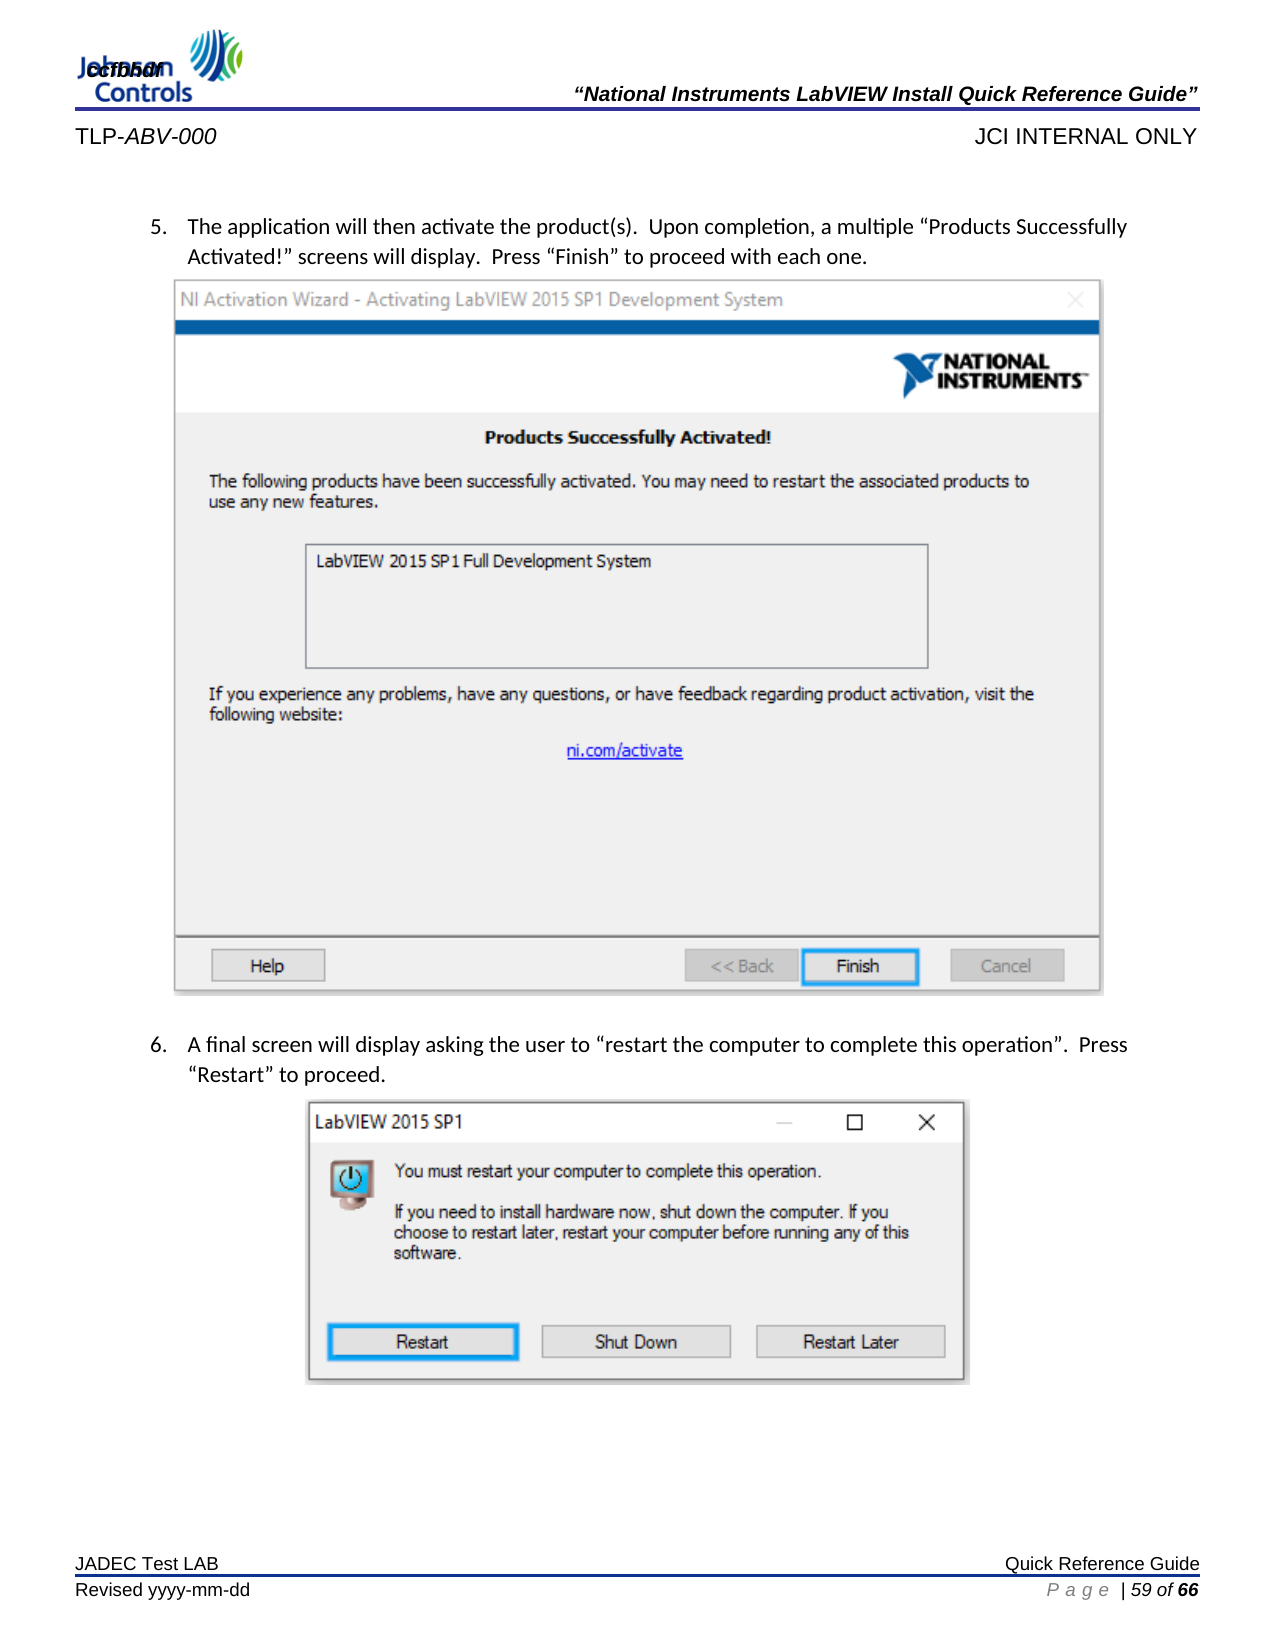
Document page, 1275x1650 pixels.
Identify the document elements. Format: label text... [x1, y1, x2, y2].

picture [76, 26, 246, 105]
picture [171, 275, 1104, 996]
picture [304, 1099, 971, 1385]
list A final screen will display asking the user to “restart the computer to complete this operation”. Press “Restart” to proceed. [150, 1030, 1200, 1088]
list The application will then activate the product(s). Upon completion, a multiple “Products Successfully Activated!” screens will display. Press “Finish” to proceed with each one. [150, 212, 1200, 270]
